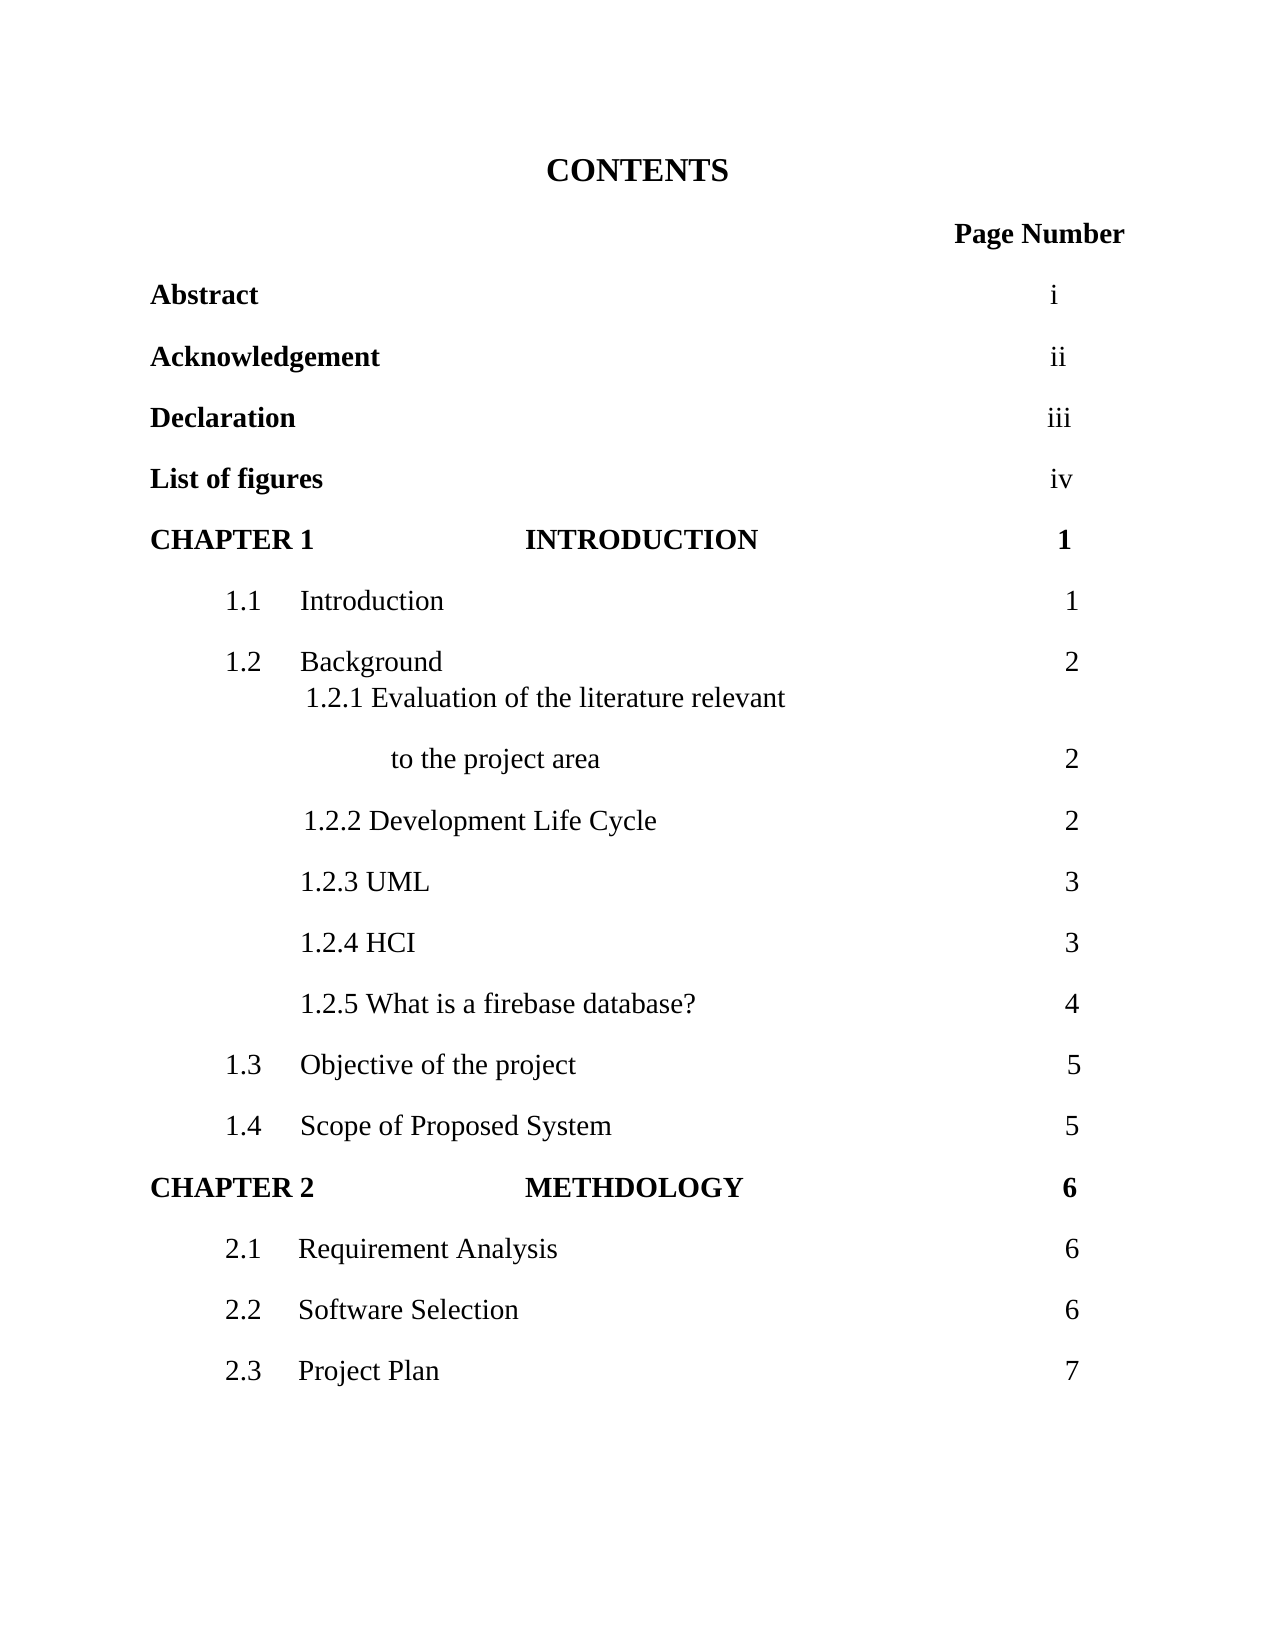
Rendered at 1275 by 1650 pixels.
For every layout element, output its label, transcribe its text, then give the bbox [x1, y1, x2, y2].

text 2.2 Software Selection 6 [150, 1292, 1125, 1326]
text to the project area 2 [150, 742, 1125, 775]
text 1.1 Introduction 1 [150, 583, 1125, 617]
text 1.2.5 What is a firebase database? 4 [150, 986, 1125, 1020]
text 2.3 Project Plan 7 [150, 1353, 1125, 1387]
text 2.1 Requirement Analysis 6 [150, 1231, 1125, 1264]
text Page Number [150, 216, 1125, 250]
text CHAPTER 2 METHDOLOGY 6 [150, 1170, 1125, 1203]
text 1.4 Scope of Proposed System 5 [150, 1108, 1125, 1142]
text 1.2 Background 2 1.2.1 Evaluation of the literature relevant [150, 644, 1125, 714]
text Declaration iii [150, 400, 1125, 433]
text 1.2.3 UML 3 [150, 864, 1125, 897]
text Acknowledgement ii [150, 339, 1125, 372]
text CONTENTS [150, 150, 1125, 188]
text Abstract i [150, 277, 1125, 311]
text 1.3 Objective of the project 5 [150, 1047, 1125, 1081]
text 1.2.4 HCI 3 [150, 925, 1125, 959]
text CHAPTER 1 INTRODUCTION 1 [150, 522, 1125, 556]
text 1.2.2 Development Life Cycle 2 [150, 803, 1125, 836]
text List of figures iv [150, 461, 1125, 494]
